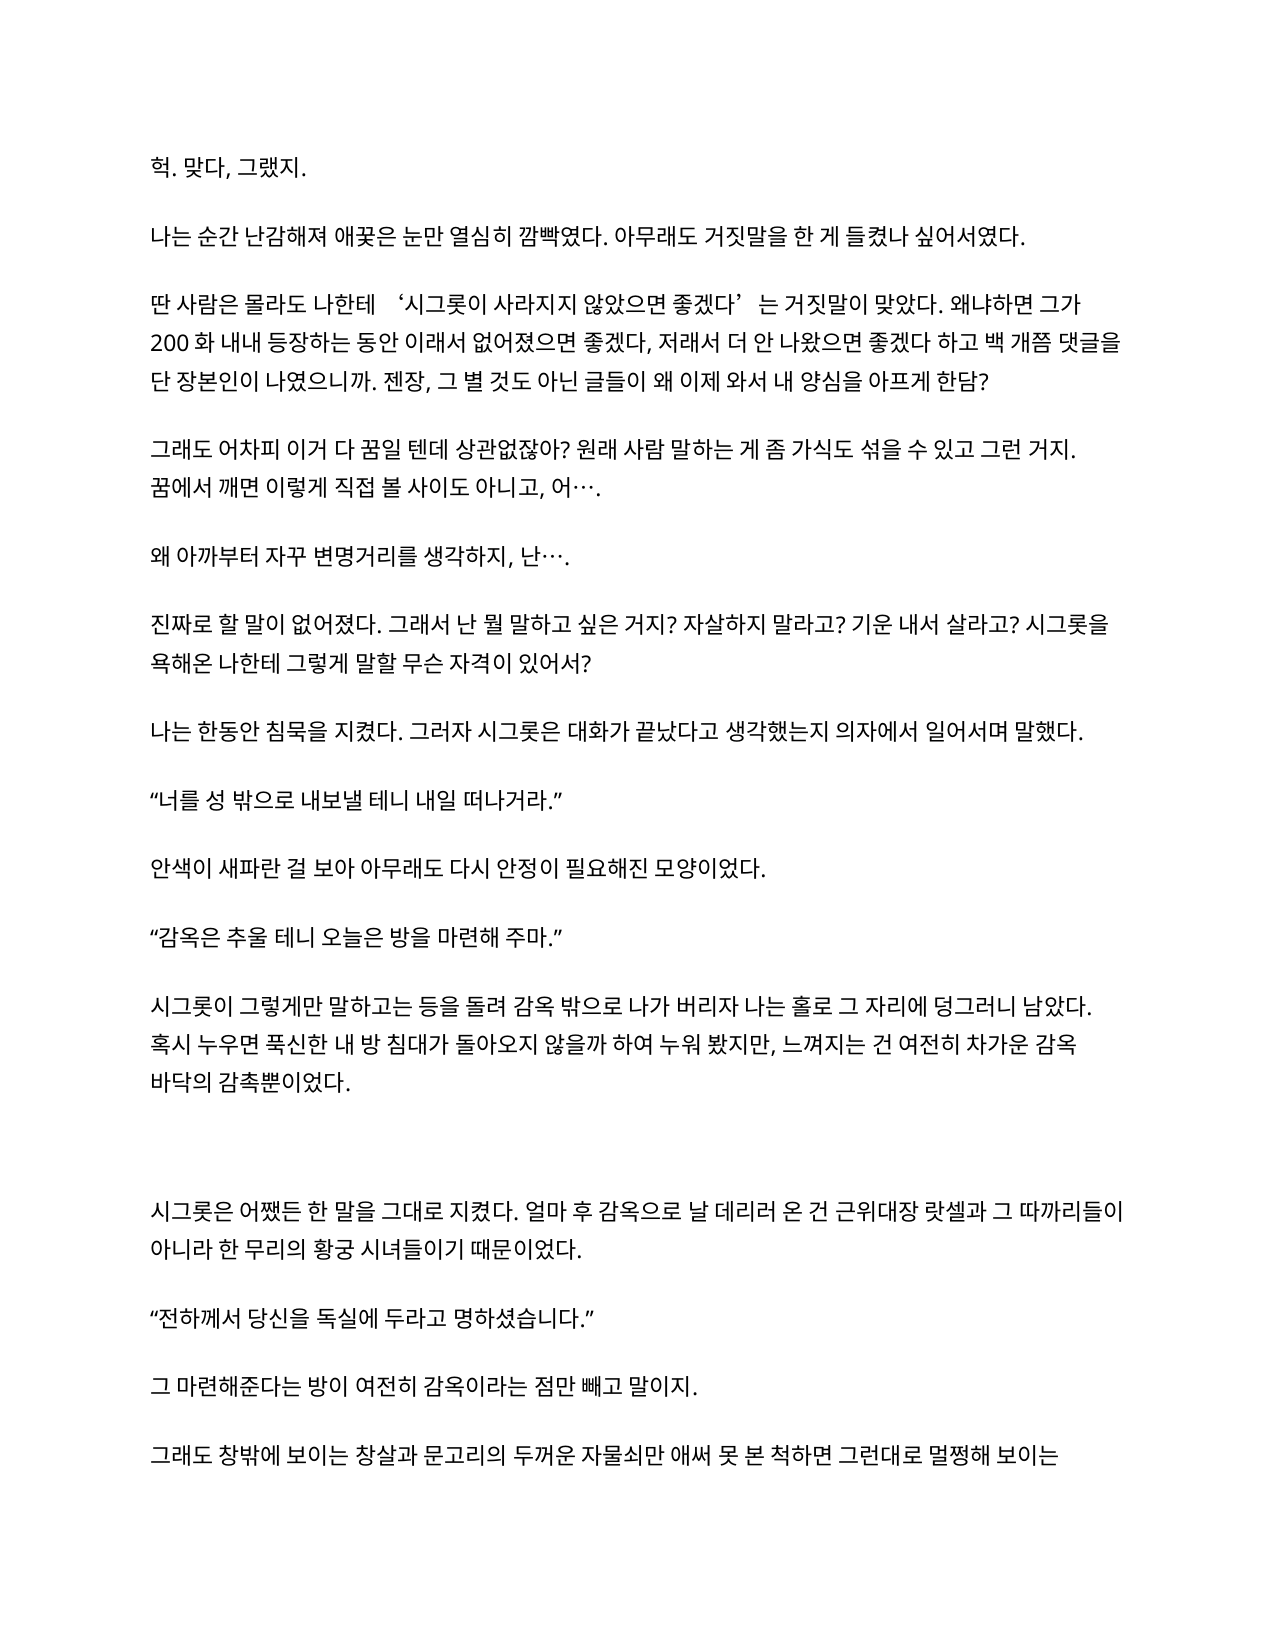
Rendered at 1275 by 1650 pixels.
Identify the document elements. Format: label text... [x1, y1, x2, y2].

text 나는 순간 난감해져 애꿎은 눈만 열심히 깜빡였다. 아무래도 거짓말을 한 게 들켰나 싶어서였다. [150, 218, 1125, 252]
text 딴 사람은 몰라도 나한테 ‘시그롯이 사라지지 않았으면 좋겠다’는 거짓말이 맞았다. 왜냐하면 그가 200화 내내 등장하는 동안 이래서 없어졌으면 좋겠다, 저래서 더 안 나왔으면 좋겠다 하고 백 개쯤 댓글을 단 장본인이 나였으니까. 젠장, 그 별 것도 아닌 글들이 왜 이제 와서 내 양심을 아프게 한담? [150, 287, 1125, 397]
text 진짜로 할 말이 없어졌다. 그래서 난 뭘 말하고 싶은 거지? 자살하지 말라고? 기운 내서 살라고? 시그롯을 욕해온 나한테 그렇게 말할 무슨 자격이 있어서? [150, 607, 1125, 679]
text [150, 1438, 1125, 1471]
text “감옥은 추울 테니 오늘은 방을 마련해 주마.” [150, 920, 1125, 953]
text 나는 한동안 침묵을 지켰다. 그러자 시그롯은 대화가 끝났다고 생각했는지 의자에서 일어서며 말했다. [150, 714, 1125, 747]
text 시그롯이 그렇게만 말하고는 등을 돌려 감옥 밖으로 나가 버리자 나는 홀로 그 자리에 덩그러니 남았다. 혹시 누우면 푹신한 내 방 침대가 돌아오지 않을까 하여 누워 봤지만, 느껴지는 건 여전히 차가운 감옥 바닥의 감촉뿐이었다. [150, 988, 1125, 1098]
text 그 마련해준다는 방이 여전히 감옥이라는 점만 빼고 말이지. [150, 1369, 1125, 1402]
text “너를 성 밖으로 내보낼 테니 내일 떠나거라.” [150, 783, 1125, 816]
text 그래도 어차피 이거 다 꿈일 텐데 상관없잖아? 원래 사람 말하는 게 좀 가식도 섞을 수 있고 그런 거지. 꿈에서 깨면 이렇게 직접 볼 사이도 아니고, 어…. [150, 432, 1125, 504]
text 왜 아까부터 자꾸 변명거리를 생각하지, 난…. [150, 539, 1125, 572]
text “전하께서 당신을 독실에 두라고 명하셨습니다.” [150, 1301, 1125, 1334]
text 시그롯은 어쨌든 한 말을 그대로 지켰다. 얼마 후 감옥으로 날 데리러 온 건 근위대장 랏셀과 그 따까리들이 아니라 한 무리의 황궁 시녀들이기 때문이었다. [150, 1194, 1125, 1265]
text 안색이 새파란 걸 보아 아무래도 다시 안정이 필요해진 모양이었다. [150, 851, 1125, 884]
text 헉. 맞다, 그랬지. [150, 150, 1125, 183]
